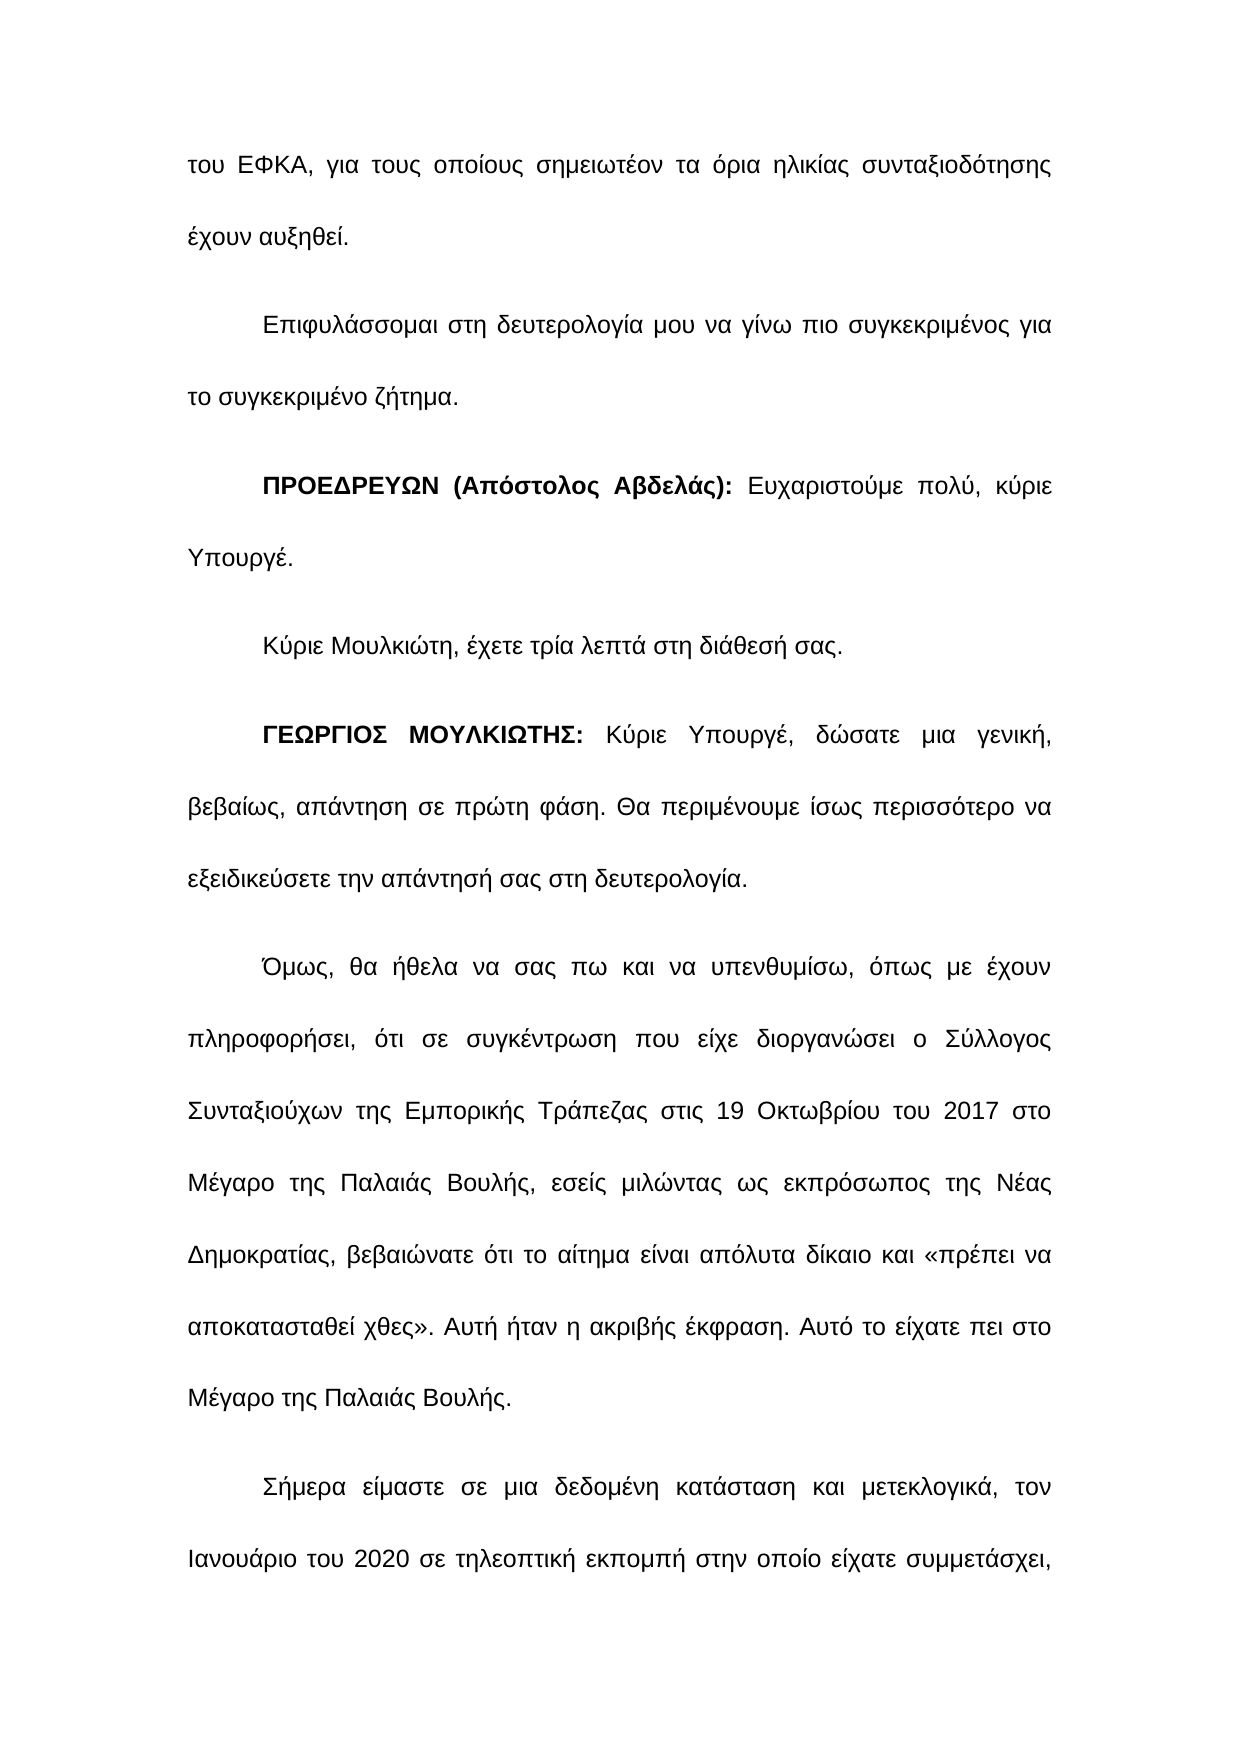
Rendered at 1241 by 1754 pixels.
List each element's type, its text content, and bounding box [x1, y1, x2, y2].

text Όμως, θα ήθελα να σας πω και να υπενθυμίσω, όπως με έχουν πληροφορήσει, ότι σε συγκέντρωση που είχε διοργανώσει ο Σύλλογος Συνταξιούχων της Εμπορικής Τράπεζας στις 19 Οκτωβρίου του 2017 στο Μέγαρο της Παλαιάς Βουλής, εσείς μιλώντας ως εκπρόσωπος της Νέας Δημοκρατίας, βεβαιώνατε ότι το αίτημα είναι απόλυτα δίκαιο και «πρέπει να αποκατασταθεί χθες». Αυτή ήταν η ακριβής έκφραση. Αυτό το είχατε πει στο Μέγαρο της Παλαιάς Βουλής. [187, 952, 1053, 1412]
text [187, 150, 1053, 251]
text ΠΡΟΕΔΡΕΥΩΝ (Απόστολος Αβδελάς): Ευχαριστούμε πολύ, κύριε Υπουργέ. [187, 471, 1053, 571]
text Επιφυλάσσομαι στη δευτερολογία μου να γίνω πιο συγκεκριμένος για το συγκεκριμένο ζήτημα. [187, 310, 1053, 411]
text ΓΕΩΡΓΙΟΣ ΜΟΥΛΚΙΩΤΗΣ: Κύριε Υπουργέ, δώσατε μια γενική, βεβαίως, απάντηση σε πρώτη φάση. Θα περιμένουμε ίσως περισσότερο να εξειδικεύσετε την απάντησή σας στη δευτερολογία. [187, 720, 1053, 892]
text Κύριε Μουλκιώτη, έχετε τρία λεπτά στη διάθεσή σας. [187, 631, 1053, 660]
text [187, 1472, 1053, 1572]
